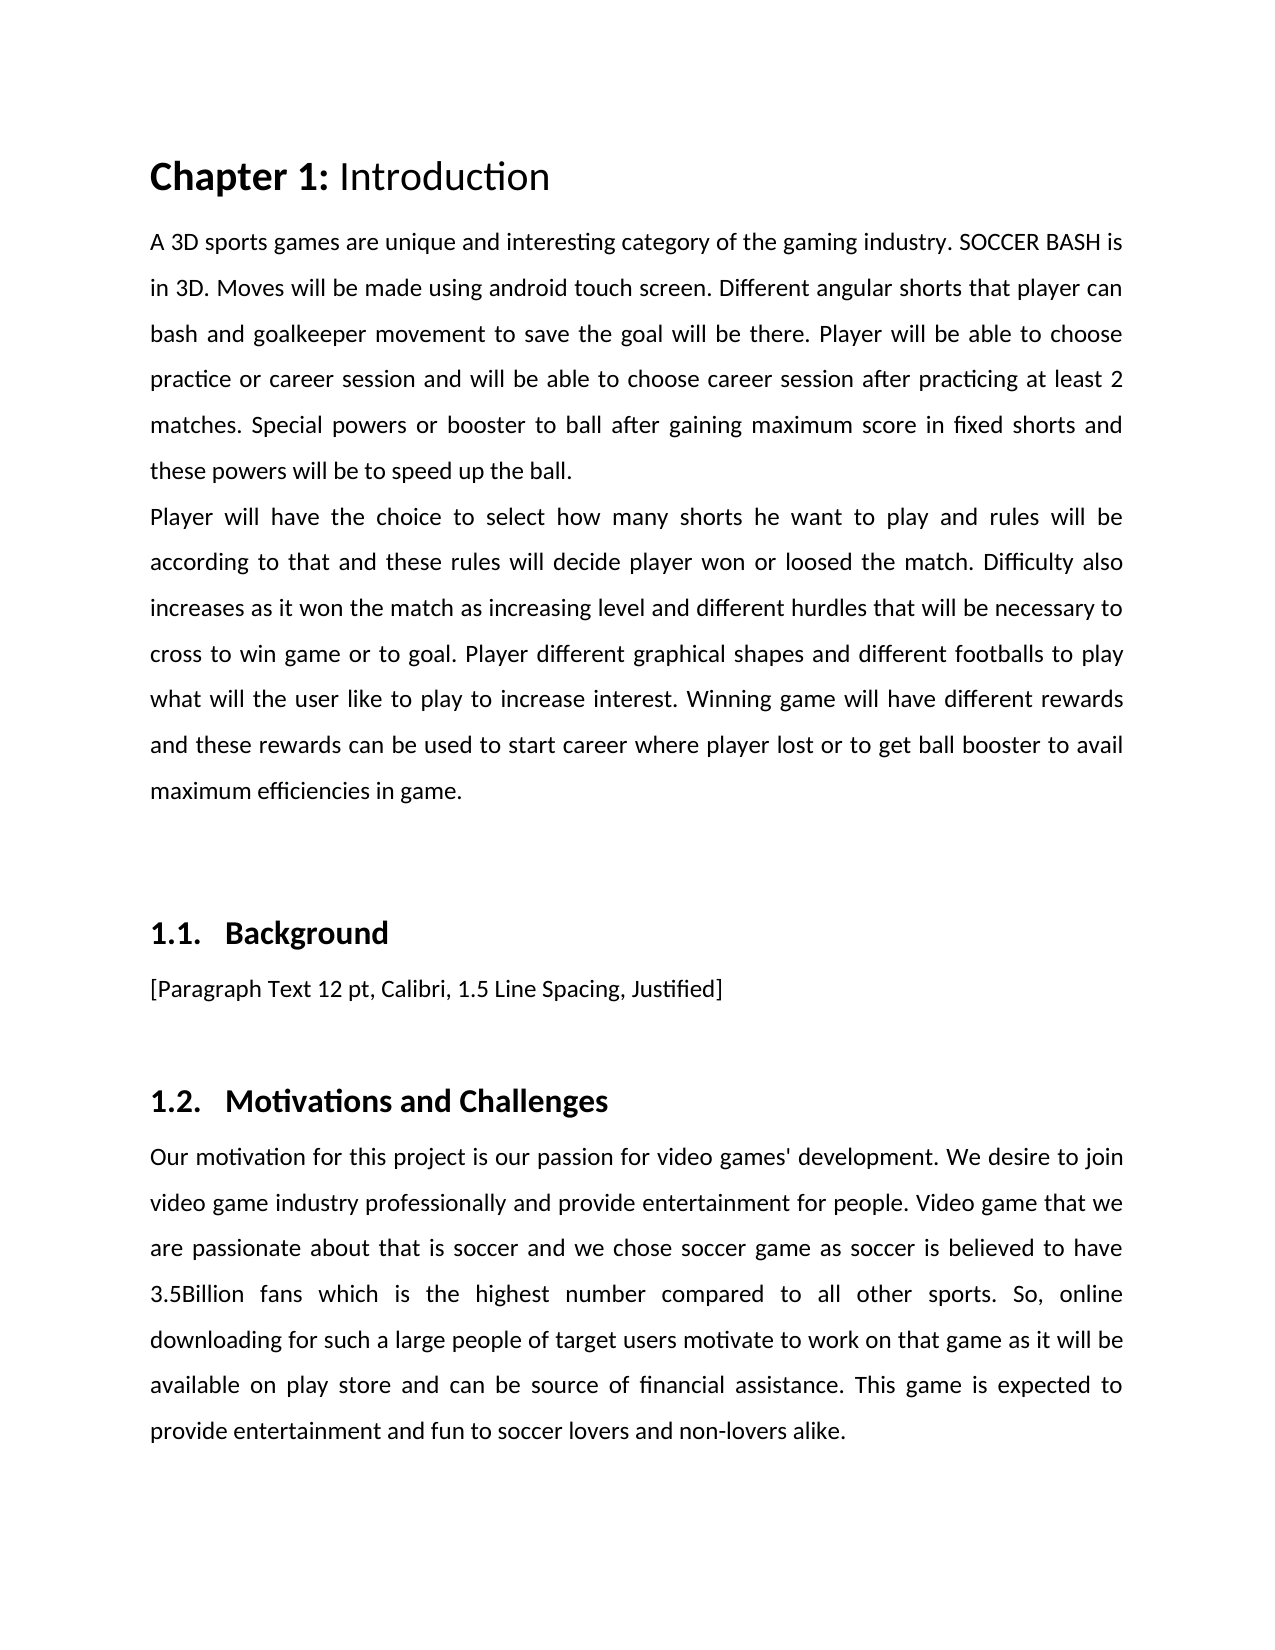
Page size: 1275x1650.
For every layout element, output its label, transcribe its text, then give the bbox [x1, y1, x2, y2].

text [Paragraph Text 12 pt, Calibri, 1.5 Line Spacing, Justified] [150, 973, 1125, 1004]
text Chapter 1: Introduction [150, 150, 1125, 201]
subtitle Motivations and Challenges [150, 1080, 1125, 1121]
text A 3D sports games are unique and interesting category of the gaming industry. SOCCER BASH is in 3D. Moves will be made using android touch screen. Different angular shorts that player can bash and goalkeeper movement to save the goal will be there. Player will be able to choose practice or career session and will be able to choose career session after practicing at least 2 matches. Special powers or booster to ball after gaining maximum score in fixed shorts and these powers will be to speed up the ball. [150, 226, 1125, 485]
text Player will have the choice to select how many shorts he want to play and rules will be according to that and these rules will decide player won or loosed the match. Difficulty also increases as it won the match as increasing level and different hurdles that will be necessary to cross to win game or to goal. Player different graphical shapes and different footballs to play what will the user like to play to increase interest. Winning game will have different rewards and these rewards can be used to start career where player lost or to get ball booster to avail maximum efficiencies in game. [150, 501, 1125, 806]
subtitle Background [150, 912, 1125, 953]
text Our motivation for this project is our passion for video games' development. We desire to join video game industry professionally and provide entertainment for people. Video game that we are passionate about that is soccer and we chose soccer game as soccer is believed to have 3.5Billion fans which is the highest number compared to all other sports. So, online downloading for such a large people of target users motivate to work on that game as it will be available on play store and can be source of financial assistance. This game is expected to provide entertainment and fun to soccer lovers and non-lovers alike. [150, 1141, 1125, 1446]
